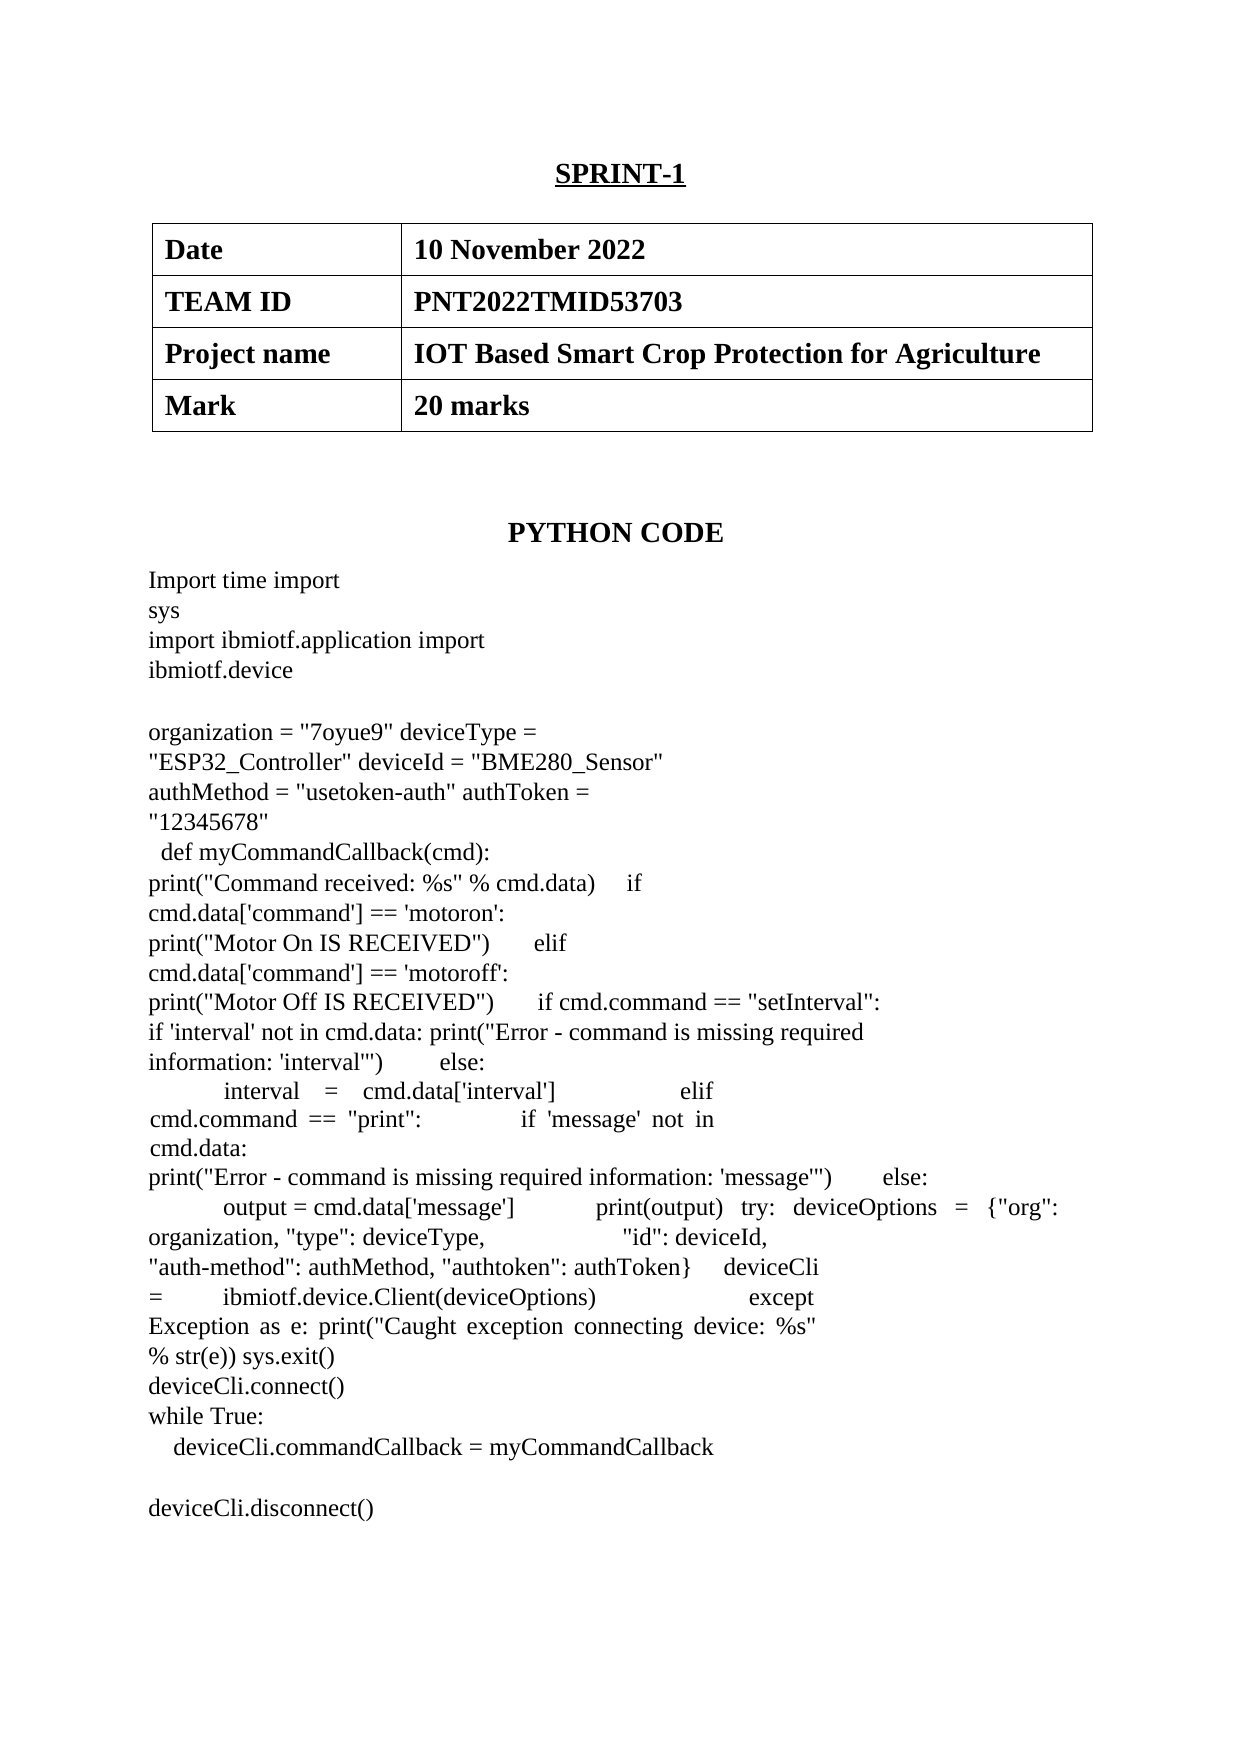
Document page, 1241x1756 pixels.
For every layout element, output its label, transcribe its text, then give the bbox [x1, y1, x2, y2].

table_cell 20 marks [402, 380, 1092, 431]
table_cell Mark [153, 380, 401, 431]
text Import time import sys [148, 565, 341, 624]
text print("Error - command is missing required information: 'message'") else: [148, 1162, 1105, 1190]
table_cell IOT Based Smart Crop Protection for Agriculture [402, 328, 1092, 379]
title PYTHON CODE [506, 515, 726, 548]
text deviceCli.commandCallback = myCommandCallback deviceCli.disconnect() [148, 1432, 716, 1521]
text = ibmiotf.device.Client(deviceOptions) except Exception as e: print("Caught exception connecting device: %s" % str(e)) sys.exit() [148, 1282, 817, 1370]
table_header Date [153, 224, 401, 275]
title SPRINT-1 [554, 156, 687, 189]
text print("Motor Off IS RECEIVED") if cmd.command == "setInterval": if 'interval' not in cmd.data: print("Error - command is missing required information: 'interval'") else: [148, 987, 881, 1075]
text print("Command received: %s" % cmd.data) if cmd.data['command'] == 'motoron': [148, 868, 642, 927]
text deviceCli.connect() while True: [148, 1371, 345, 1430]
table_cell TEAM ID [153, 276, 401, 327]
text import ibmiotf.application import ibmiotf.device [148, 626, 486, 684]
table_cell Project name [153, 328, 401, 379]
text "auth-method": authMethod, "authtoken": authToken} deviceCli [148, 1252, 1105, 1281]
table_header 10 November 2022 [402, 224, 1092, 275]
text interval = cmd.data['interval'] elif cmd.command == "print": if 'message' not in cmd.data: [149, 1077, 714, 1162]
table_cell PNT2022TMID53703 [402, 276, 1092, 327]
text def myCommandCallback(cmd): [161, 837, 1105, 866]
text output = cmd.data['message'] print(output) try: deviceOptions = {"org": organization, "type": deviceType, "id": deviceId, [148, 1192, 1059, 1251]
text print("Motor On IS RECEIVED") elif cmd.data['command'] == 'motoroff': [148, 928, 567, 986]
text organization = "7oyue9" deviceType = "ESP32_Controller" deviceId = "BME280_Sensor" authMethod = "usetoken-auth" authToken = "12345678" [148, 717, 665, 836]
